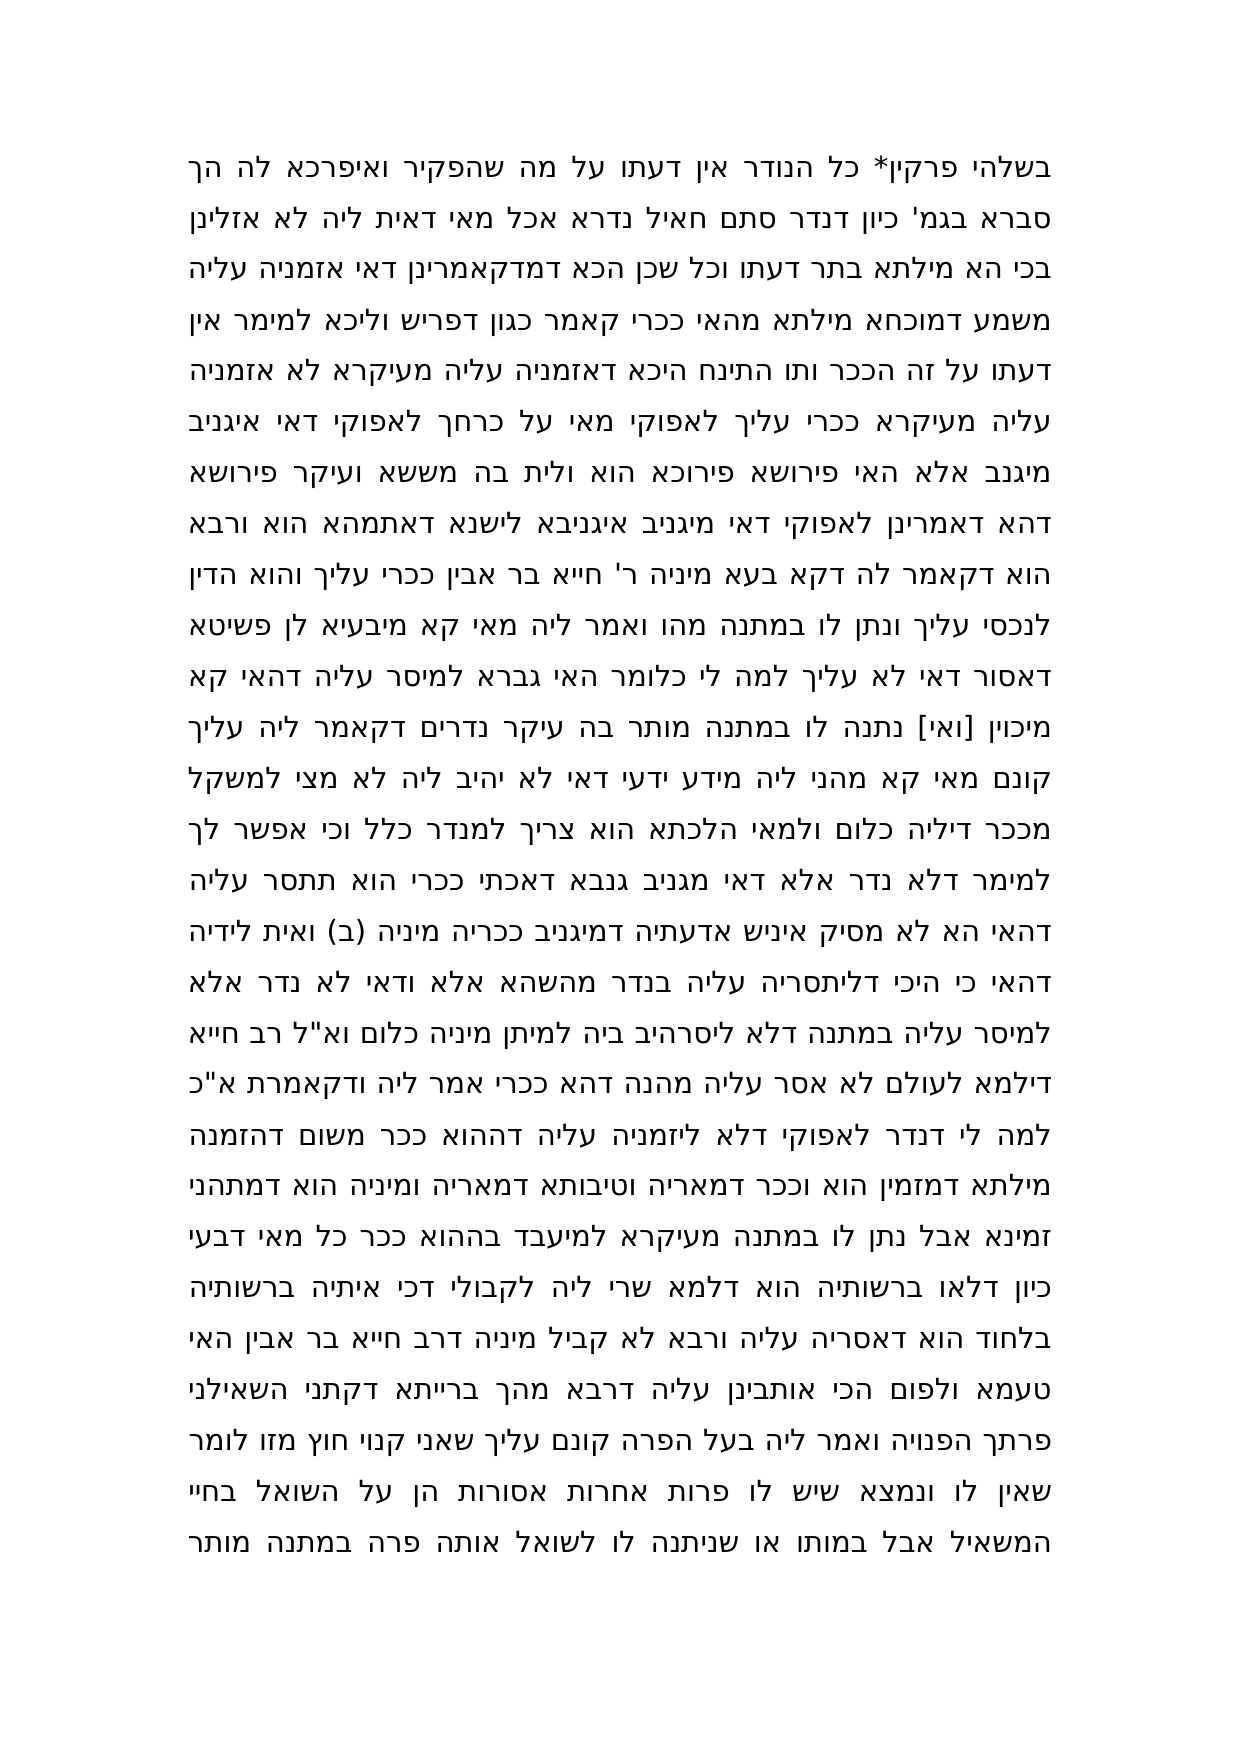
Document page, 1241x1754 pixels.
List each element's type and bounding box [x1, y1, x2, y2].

text [187, 150, 1053, 1559]
